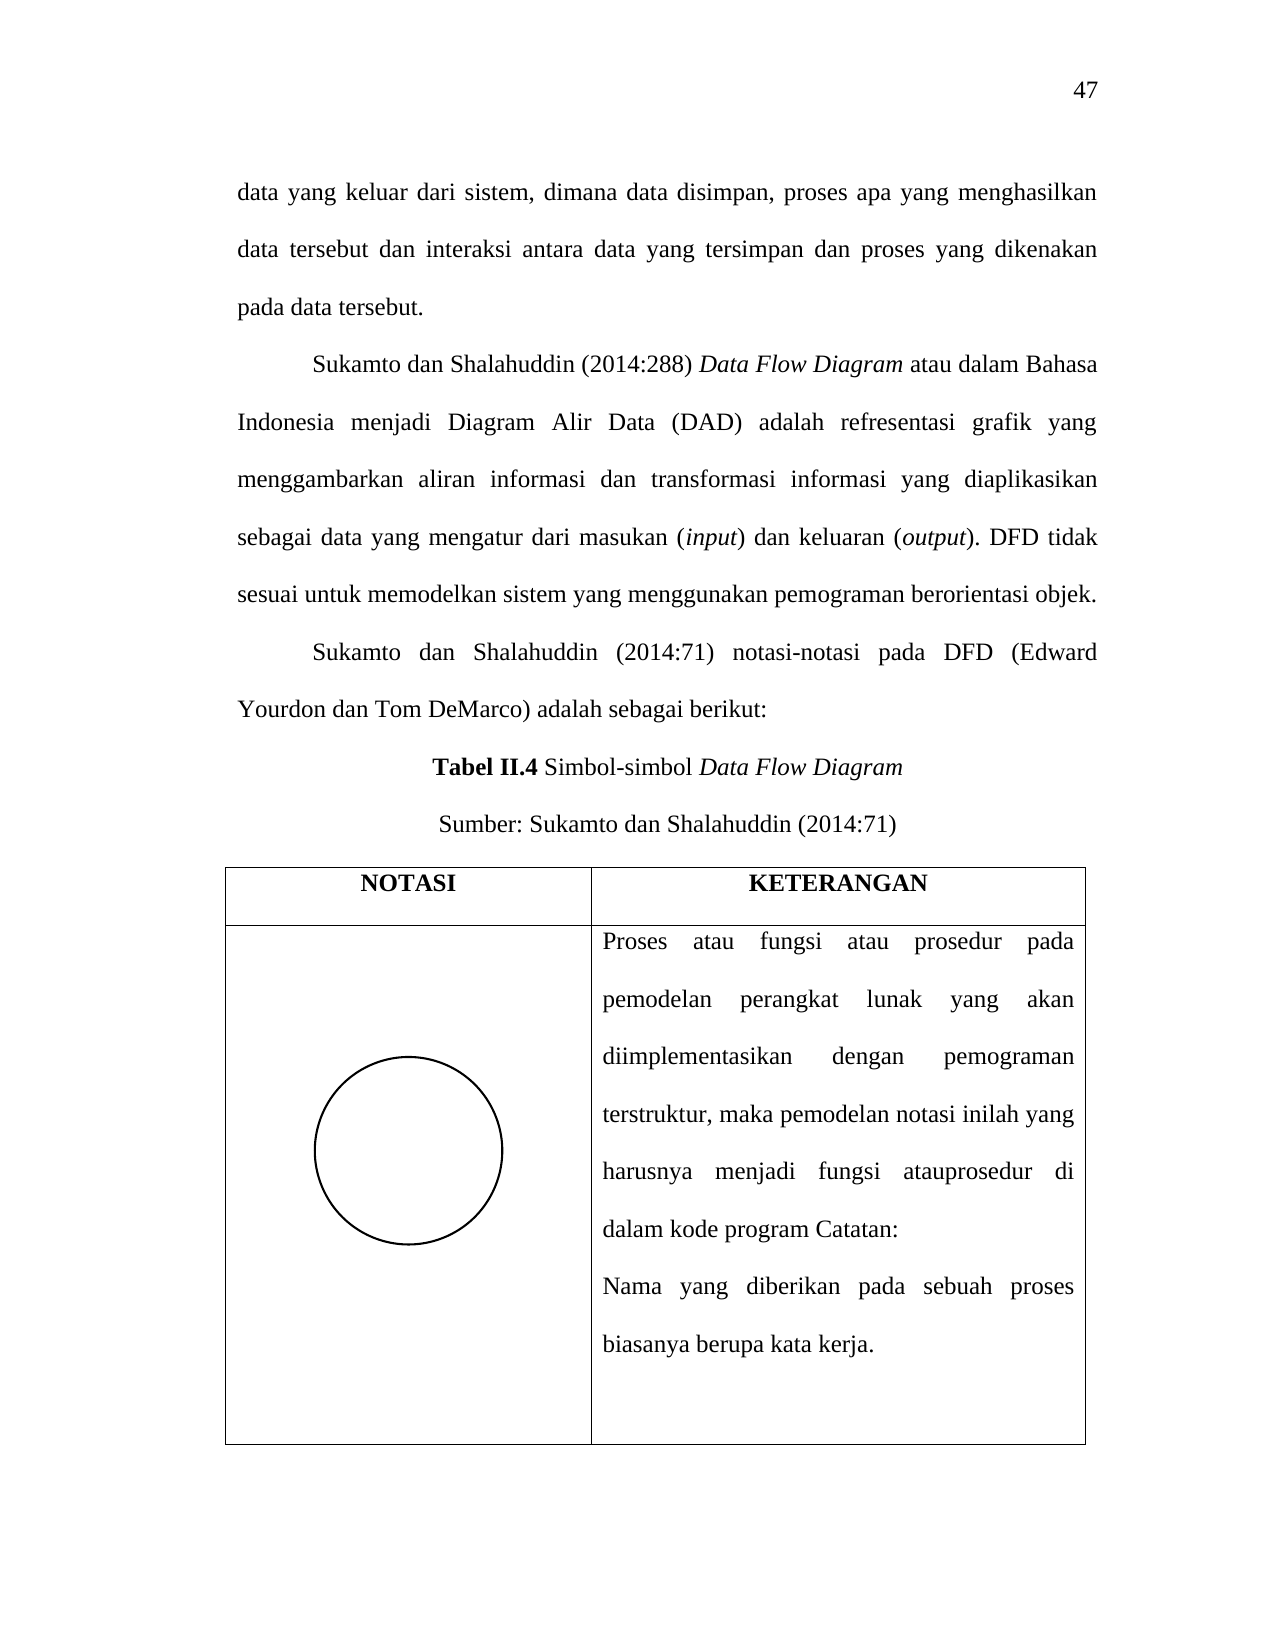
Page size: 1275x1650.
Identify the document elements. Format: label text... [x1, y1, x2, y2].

table_cell [226, 926, 591, 1444]
text Sumber: Sukamto dan Shalahuddin (2014:71) [237, 809, 1098, 838]
table_header KETERANGAN [592, 868, 1085, 925]
table_cell Proses atau fungsi atau prosedur pada pemodelan perangkat lunak yang akan diimplementasikan dengan pemograman terstruktur, maka pemodelan notasi inilah yang harusnya menjadi fungsi atauprosedur di dalam kode program Catatan: Nama yang diberikan pada sebuah proses biasanya berupa kata kerja. [592, 926, 1085, 1444]
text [237, 177, 1098, 321]
text Sukamto dan Shalahuddin (2014:71) notasi-notasi pada DFD (Edward Yourdon dan Tom DeMarco) adalah sebagai berikut: [237, 637, 1098, 723]
text Tabel II.4 Simbol-simbol Data Flow Diagram [237, 752, 1098, 781]
text Sukamto dan Shalahuddin (2014:288) Data Flow Diagram atau dalam Bahasa Indonesia menjadi Diagram Alir Data (DAD) adalah refresentasi grafik yang menggambarkan aliran informasi dan transformasi informasi yang diaplikasikan sebagai data yang mengatur dari masukan (input) dan keluaran (output). DFD tidak sesuai untuk memodelkan sistem yang menggunakan pemograman berorientasi objek. [237, 349, 1098, 608]
table_header NOTASI [226, 868, 591, 925]
